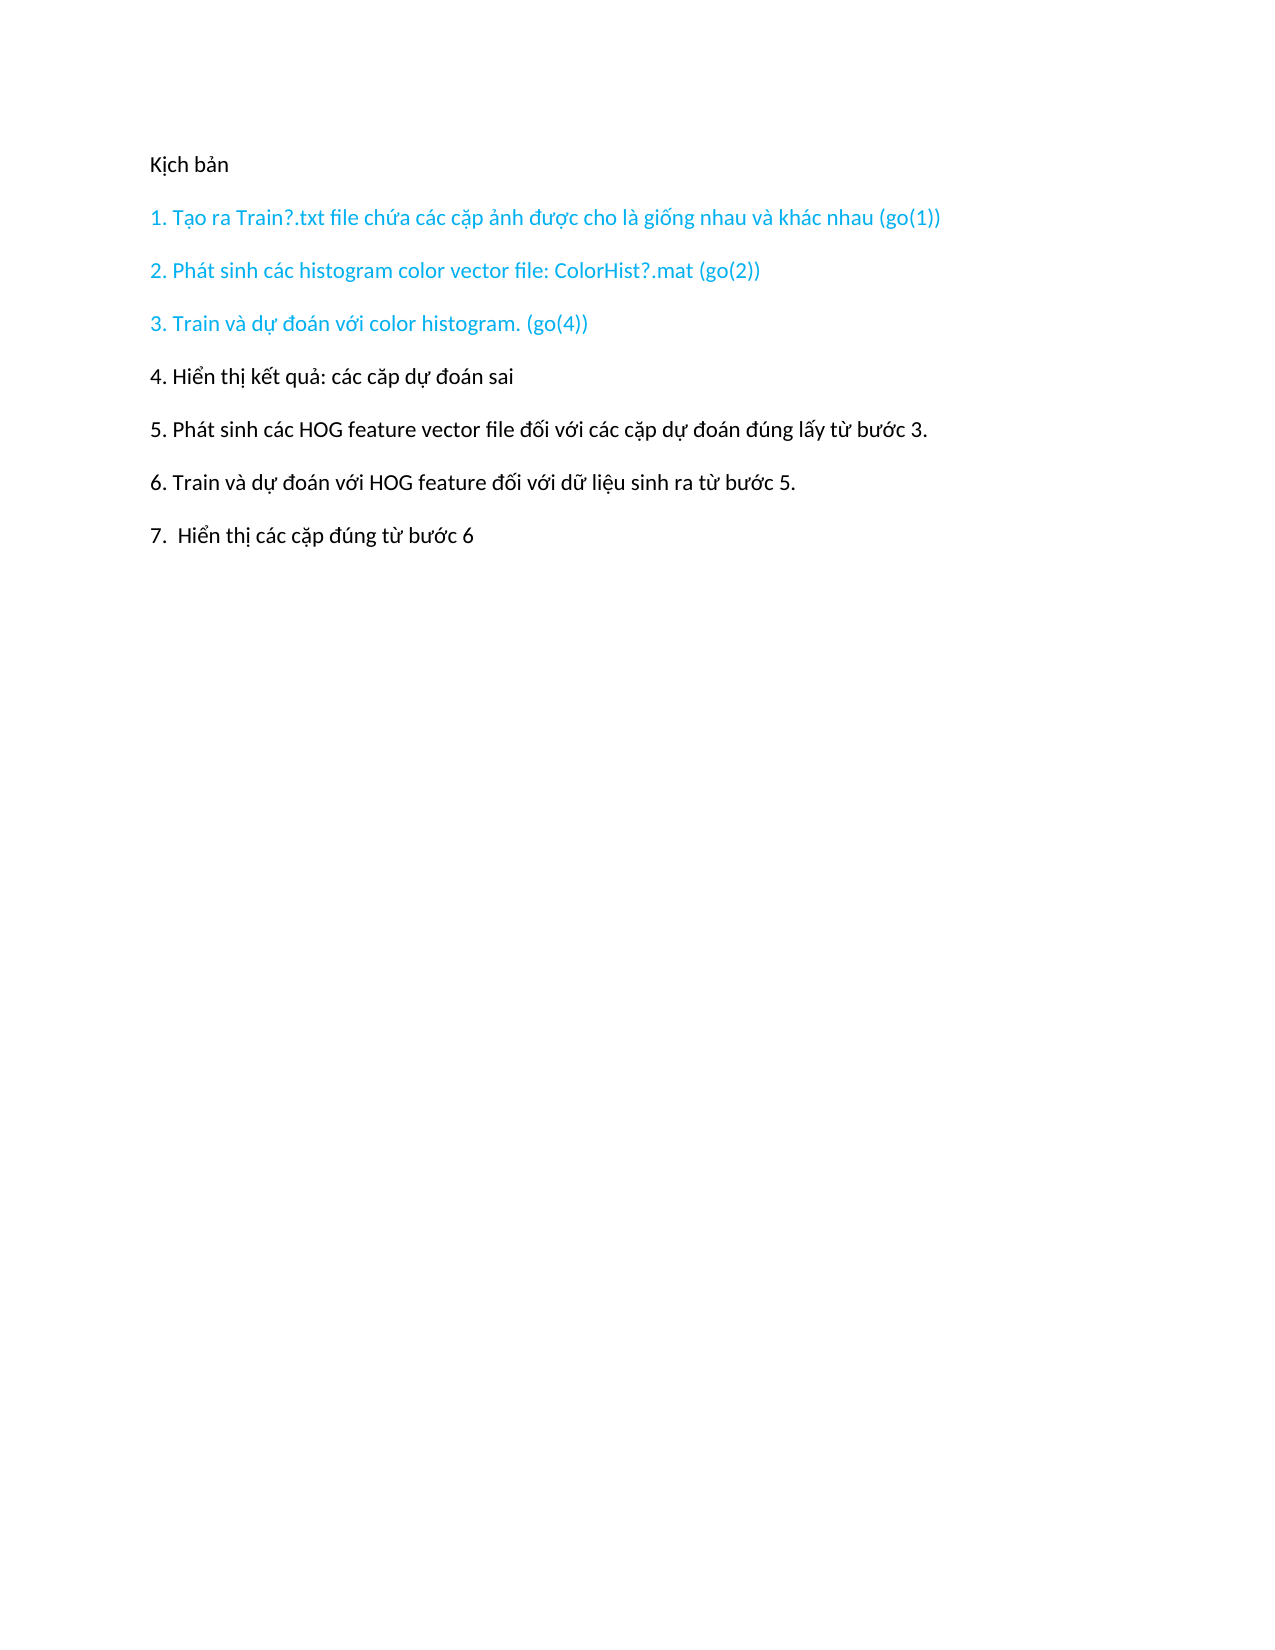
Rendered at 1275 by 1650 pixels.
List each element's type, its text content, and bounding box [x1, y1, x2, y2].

text 7. Hiển thị các cặp đúng từ bước 6 [150, 521, 1125, 549]
text 6. Train và dự đoán với HOG feature đối với dữ liệu sinh ra từ bước 5. [150, 468, 1125, 496]
text 2. Phát sinh các histogram color vector file: ColorHist?.mat (go(2)) [150, 256, 1125, 284]
text Kịch bản [150, 150, 1125, 178]
text 4. Hiển thị kết quả: các căp dự đoán sai [150, 362, 1125, 390]
text 5. Phát sinh các HOG feature vector file đối với các cặp dự đoán đúng lấy từ bước 3. [150, 415, 1125, 443]
text 1. Tạo ra Train?.txt file chứa các cặp ảnh được cho là giống nhau và khác nhau (go(1)) [150, 203, 1125, 231]
text 3. Train và dự đoán với color histogram. (go(4)) [150, 309, 1125, 337]
